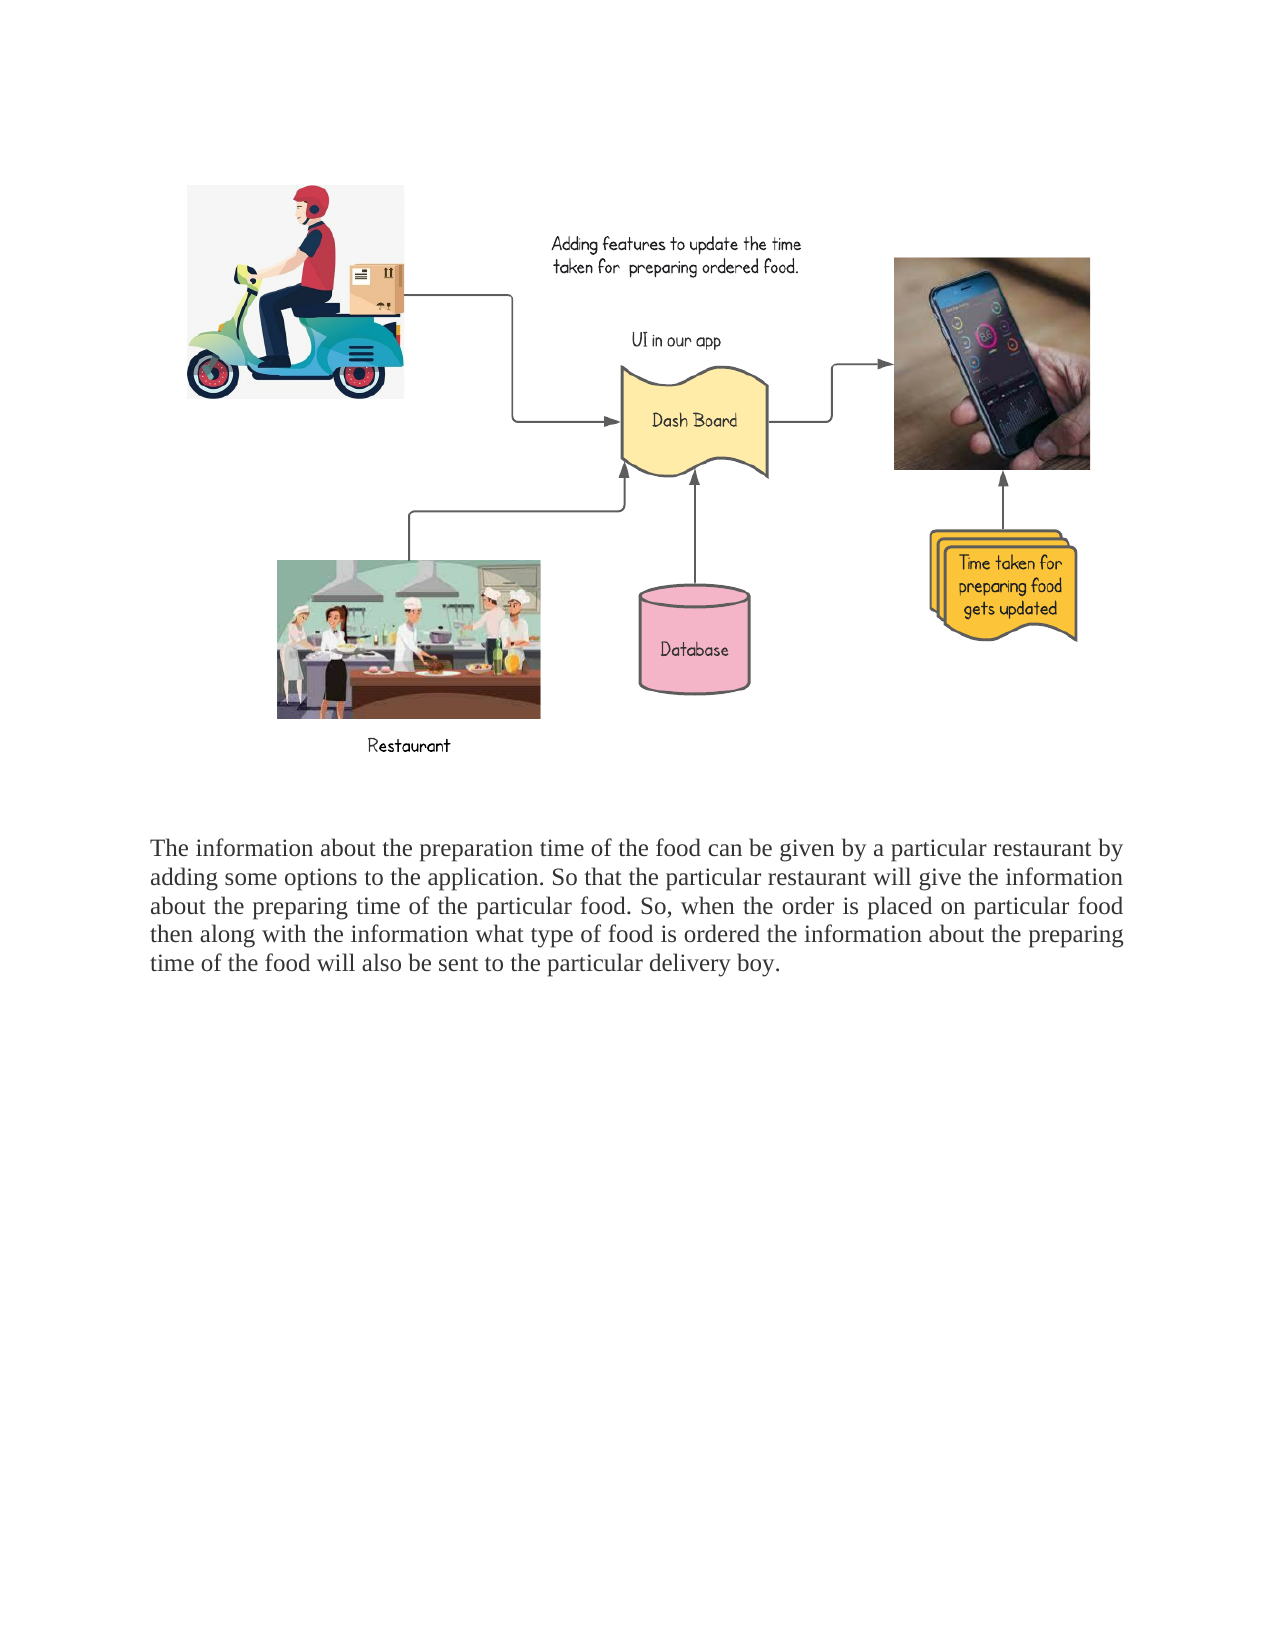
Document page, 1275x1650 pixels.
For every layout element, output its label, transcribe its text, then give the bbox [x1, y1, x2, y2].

text The information about the preparation time of the food can be given by a particular restaurant by adding some options to the application. So that the particular restaurant will give the information about the preparing time of the particular food. So, when the order is placed on particular food then along with the information what type of food is ordered the information about the preparing time of the food will also be sent to the particular delivery boy. [150, 833, 1125, 977]
picture [150, 150, 1125, 809]
